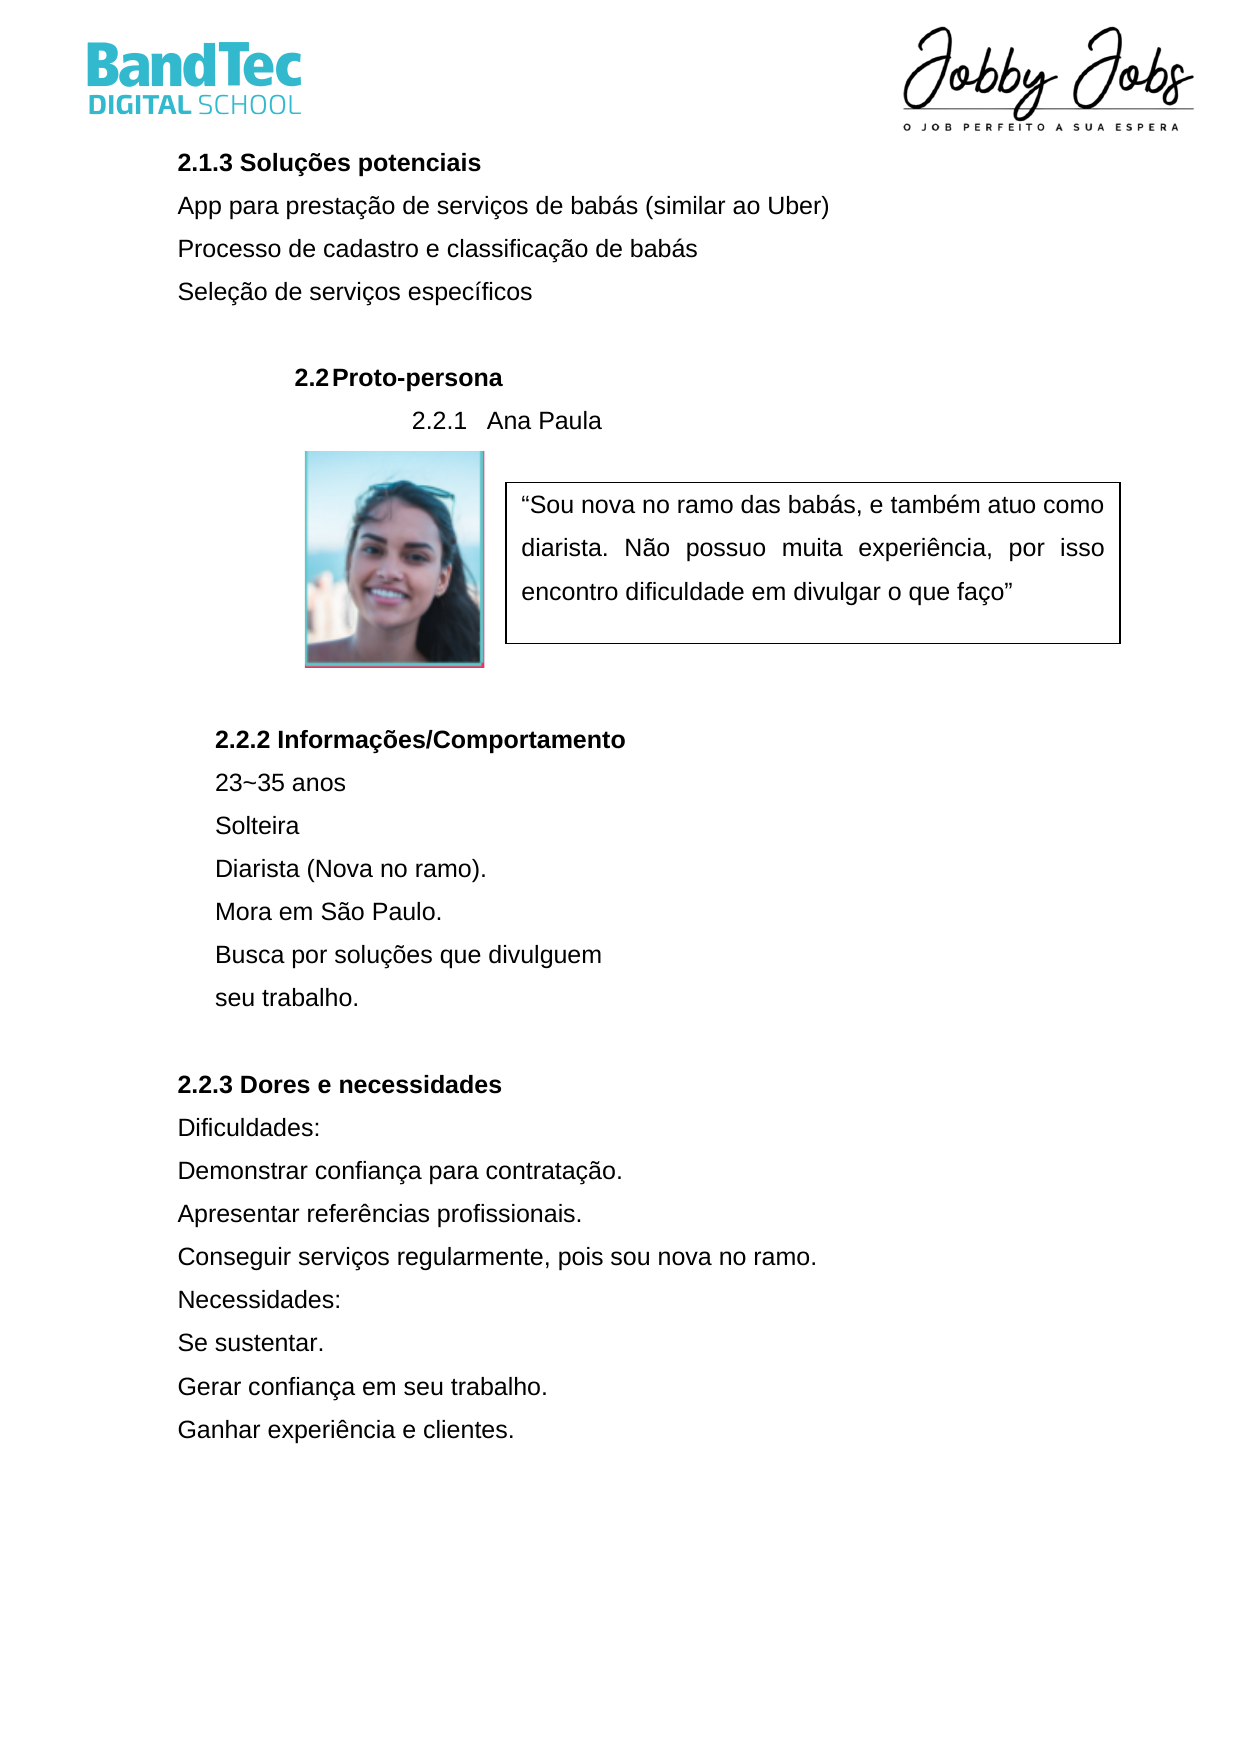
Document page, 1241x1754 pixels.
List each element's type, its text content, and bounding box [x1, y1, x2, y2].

text Conseguir serviços regularmente, pois sou nova no ramo. [177, 1242, 1063, 1271]
list Mora em São Paulo. [215, 897, 1063, 926]
text Necessidades: [177, 1285, 1063, 1314]
text Gerar confiança em seu trabalho. [177, 1372, 1063, 1400]
text App para prestação de serviços de babás (similar ao Uber) Processo de cadastro e classificação de babás Seleção de serviços específicos [177, 191, 1063, 306]
text Ganhar experiência e clientes. [177, 1415, 1063, 1443]
list Ana Paula [412, 406, 1063, 435]
text Dificuldades: [177, 1113, 1063, 1142]
list Diarista (Nova no ramo). [215, 854, 1063, 883]
text Apresentar referências profissionais. [177, 1199, 1063, 1228]
picture [889, 18, 1204, 147]
list seu trabalho. [215, 983, 1063, 1012]
list Solteira [215, 811, 1063, 840]
text Demonstrar confiança para contratação. [177, 1156, 1063, 1185]
text 2.2.3 Dores e necessidades [177, 1070, 1063, 1098]
text 2.1.3 Soluções potenciais [177, 148, 1063, 176]
picture [304, 451, 485, 668]
list 23~35 anos [215, 768, 1063, 797]
list Proto-persona [294, 363, 1063, 392]
text Se sustentar. [177, 1328, 1063, 1357]
list 2.2.2 Informações/Comportamento [215, 725, 1063, 753]
picture [87, 42, 301, 122]
list Busca por soluções que divulguem [215, 940, 1063, 969]
